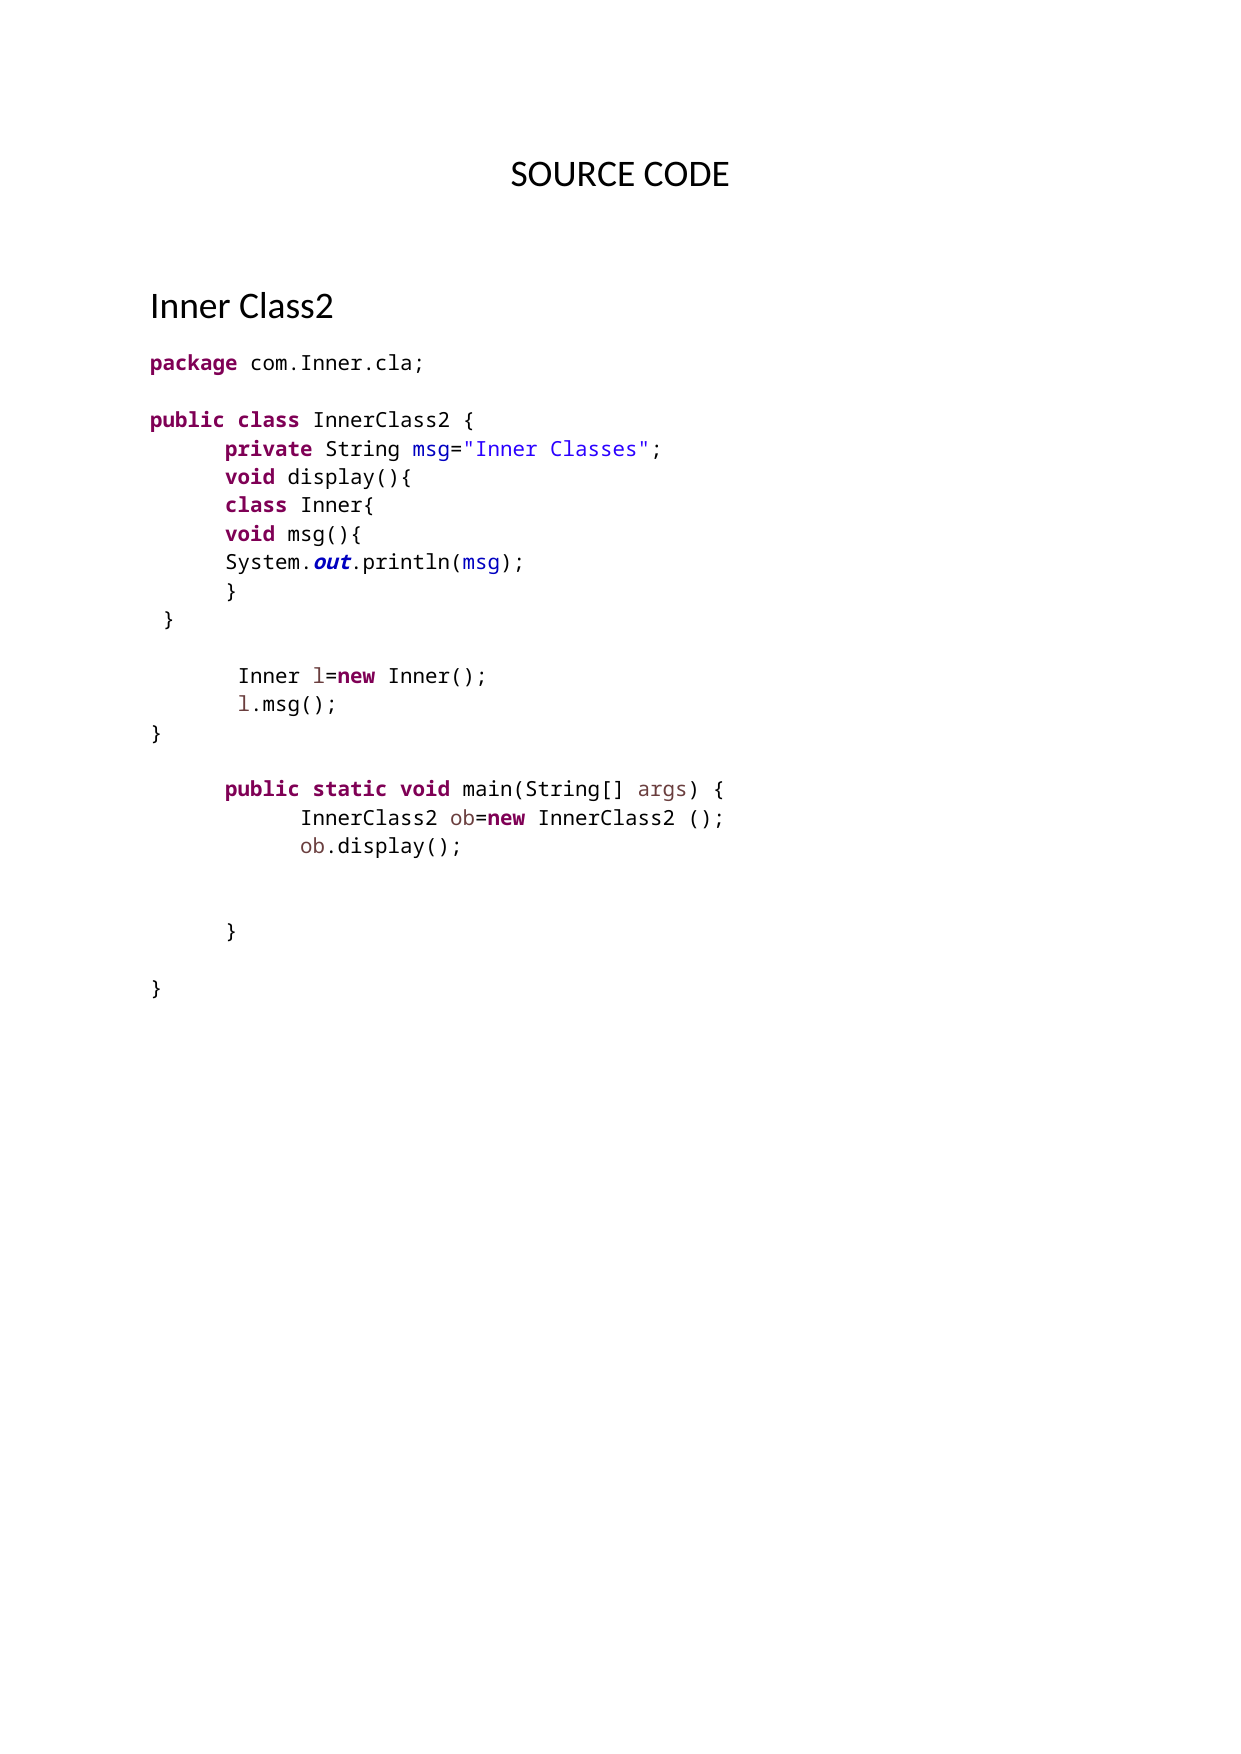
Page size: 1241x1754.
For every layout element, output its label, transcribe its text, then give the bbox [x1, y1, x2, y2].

text } [150, 604, 1090, 633]
text System.out.println(msg); [150, 547, 1090, 576]
text void msg(){ [150, 519, 1090, 547]
text public class InnerClass2 { [150, 405, 1090, 434]
text SOURCE CODE [150, 150, 1090, 196]
text public static void main(String[] args) { [150, 774, 1090, 803]
text private String msg="Inner Classes"; [150, 434, 1090, 462]
text l.msg(); [150, 689, 1090, 718]
text ob.display(); [150, 831, 1090, 860]
text InnerClass2 ob=new InnerClass2 (); [150, 803, 1090, 831]
text } [150, 576, 1090, 604]
text Inner l=new Inner(); [150, 661, 1090, 689]
text } [150, 973, 1090, 1002]
text Inner Class2 [150, 282, 1090, 328]
text package com.Inner.cla; [150, 348, 1090, 377]
text class Inner{ [150, 491, 1090, 519]
text } [150, 718, 1090, 746]
text void display(){ [150, 462, 1090, 491]
text } [150, 916, 1090, 945]
